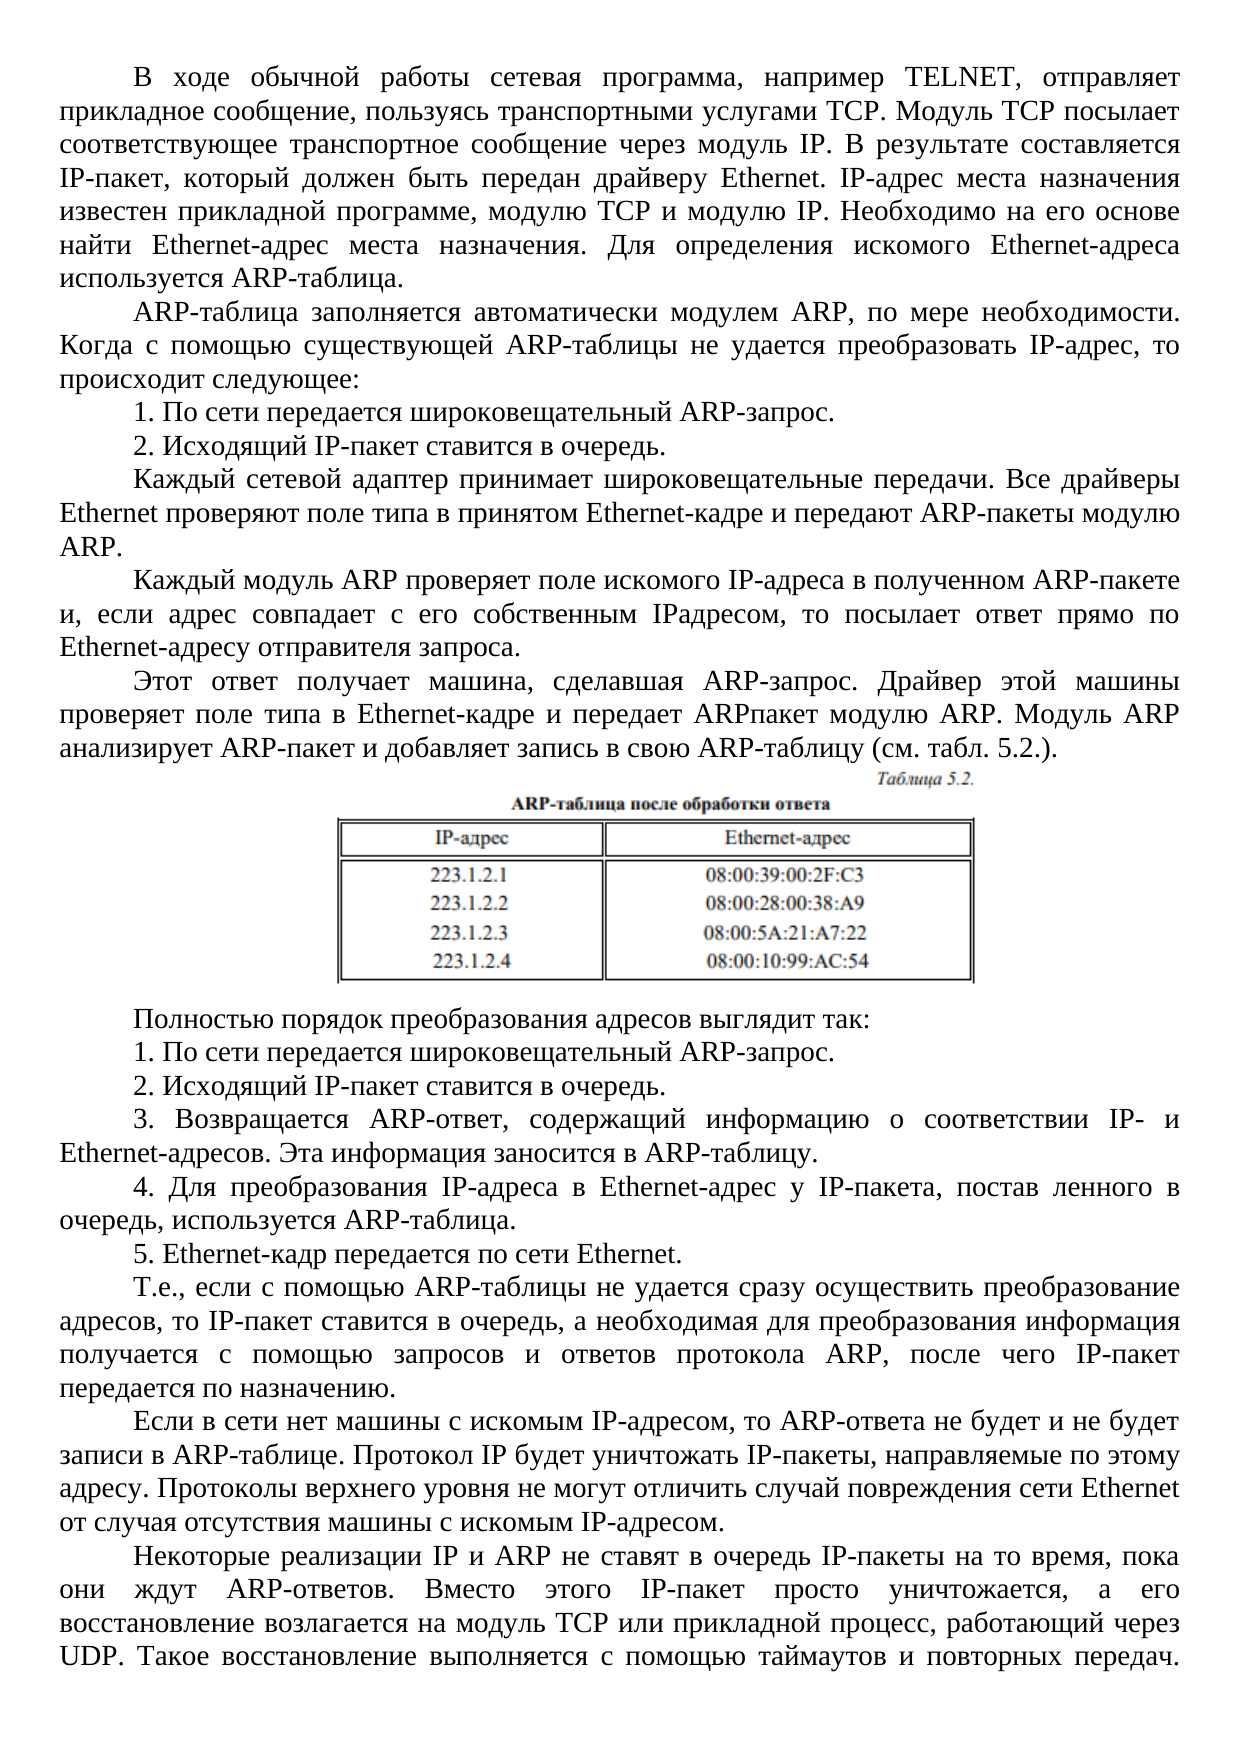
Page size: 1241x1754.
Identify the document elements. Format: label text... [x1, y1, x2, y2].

text Каждый модуль ARP проверяет поле искомого IP-адреса в полученном ARP-пакете и, если адрес совпадает с его собственным IPадресом, то посылает ответ прямо по Ethernet-адресу отправителя запроса. [59, 562, 1181, 663]
text В ходе обычной работы сетевая программа, например TELNET, отправляет прикладное сообщение, пользуясь транспортными услугами TCP. Модуль TCP посылает соответствующее транспортное сообщение через модуль IP. В результате составляется IP-пакет, который должен быть передан драйверу Ethernet. IP-адрес места назначения известен прикладной программе, модулю TCP и модулю IP. Необходимо на его основе найти Ethernet-адрес места назначения. Для определения искомого Ethernet-адреса используется ARP-таблица. [59, 59, 1181, 294]
text 2. Исходящий IP-пакет ставится в очередь. [59, 1068, 1181, 1102]
text 1. По сети передается широковещательный ARP-запрос. [59, 1034, 1181, 1068]
text Полностью порядок преобразования адресов выглядит так: [59, 1001, 1181, 1034]
text 4. Для преобразования IP-адреса в Ethernet-адрес у IP-пакета, постав ленного в очередь, используется ARP-таблица. [59, 1169, 1181, 1236]
text Этот ответ получает машина, сделавшая ARP-запрос. Драйвер этой машины проверяет поле типа в Ethernet-кадре и передает ARPпакет модулю ARP. Модуль ARP анализирует ARP-пакет и добавляет запись в свою ARP-таблицу (см. табл. 5.2.). [59, 663, 1181, 763]
text 5. Ethernet-кадр передается по сети Ethernet. [59, 1236, 1181, 1269]
text 2. Исходящий IP-пакет ставится в очередь. [59, 428, 1181, 462]
text Т.е., если с помощью ARP-таблицы не удается сразу осуществить преобразование адресов, то IP-пакет ставится в очередь, а необходимая для преобразования информация получается с помощью запросов и ответов протокола ARP, после чего IP-пакет передается по назначению. [59, 1269, 1181, 1403]
text Каждый сетевой адаптер принимает широковещательные передачи. Все драйверы Ethernet проверяют поле типа в принятом Ethernet-кадре и передают ARP-пакеты модулю ARP. [59, 462, 1181, 562]
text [59, 1538, 1181, 1672]
text 3. Возвращается ARP-ответ, содержащий информацию о соответствии IP- и Ethernet-адресов. Эта информация заносится в ARP-таблицу. [59, 1102, 1181, 1169]
text ARP-таблица заполняется автоматически модулем ARP, по мере необходимости. Когда с помощью существующей ARP-таблицы не удается преобразовать IP-адрес, то происходит следующее: [59, 294, 1181, 394]
picture [322, 763, 992, 1001]
text 1. По сети передается широковещательный ARP-запрос. [59, 394, 1181, 428]
text Если в сети нет машины с искомым IP-адресом, то ARP-ответа не будет и не будет записи в ARP-таблице. Протокол IP будет уничтожать IP-пакеты, направляемые по этому адресу. Протоколы верхнего уровня не могут отличить случай повреждения сети Ethernet от случая отсутствия машины с искомым IP-адресом. [59, 1403, 1181, 1538]
